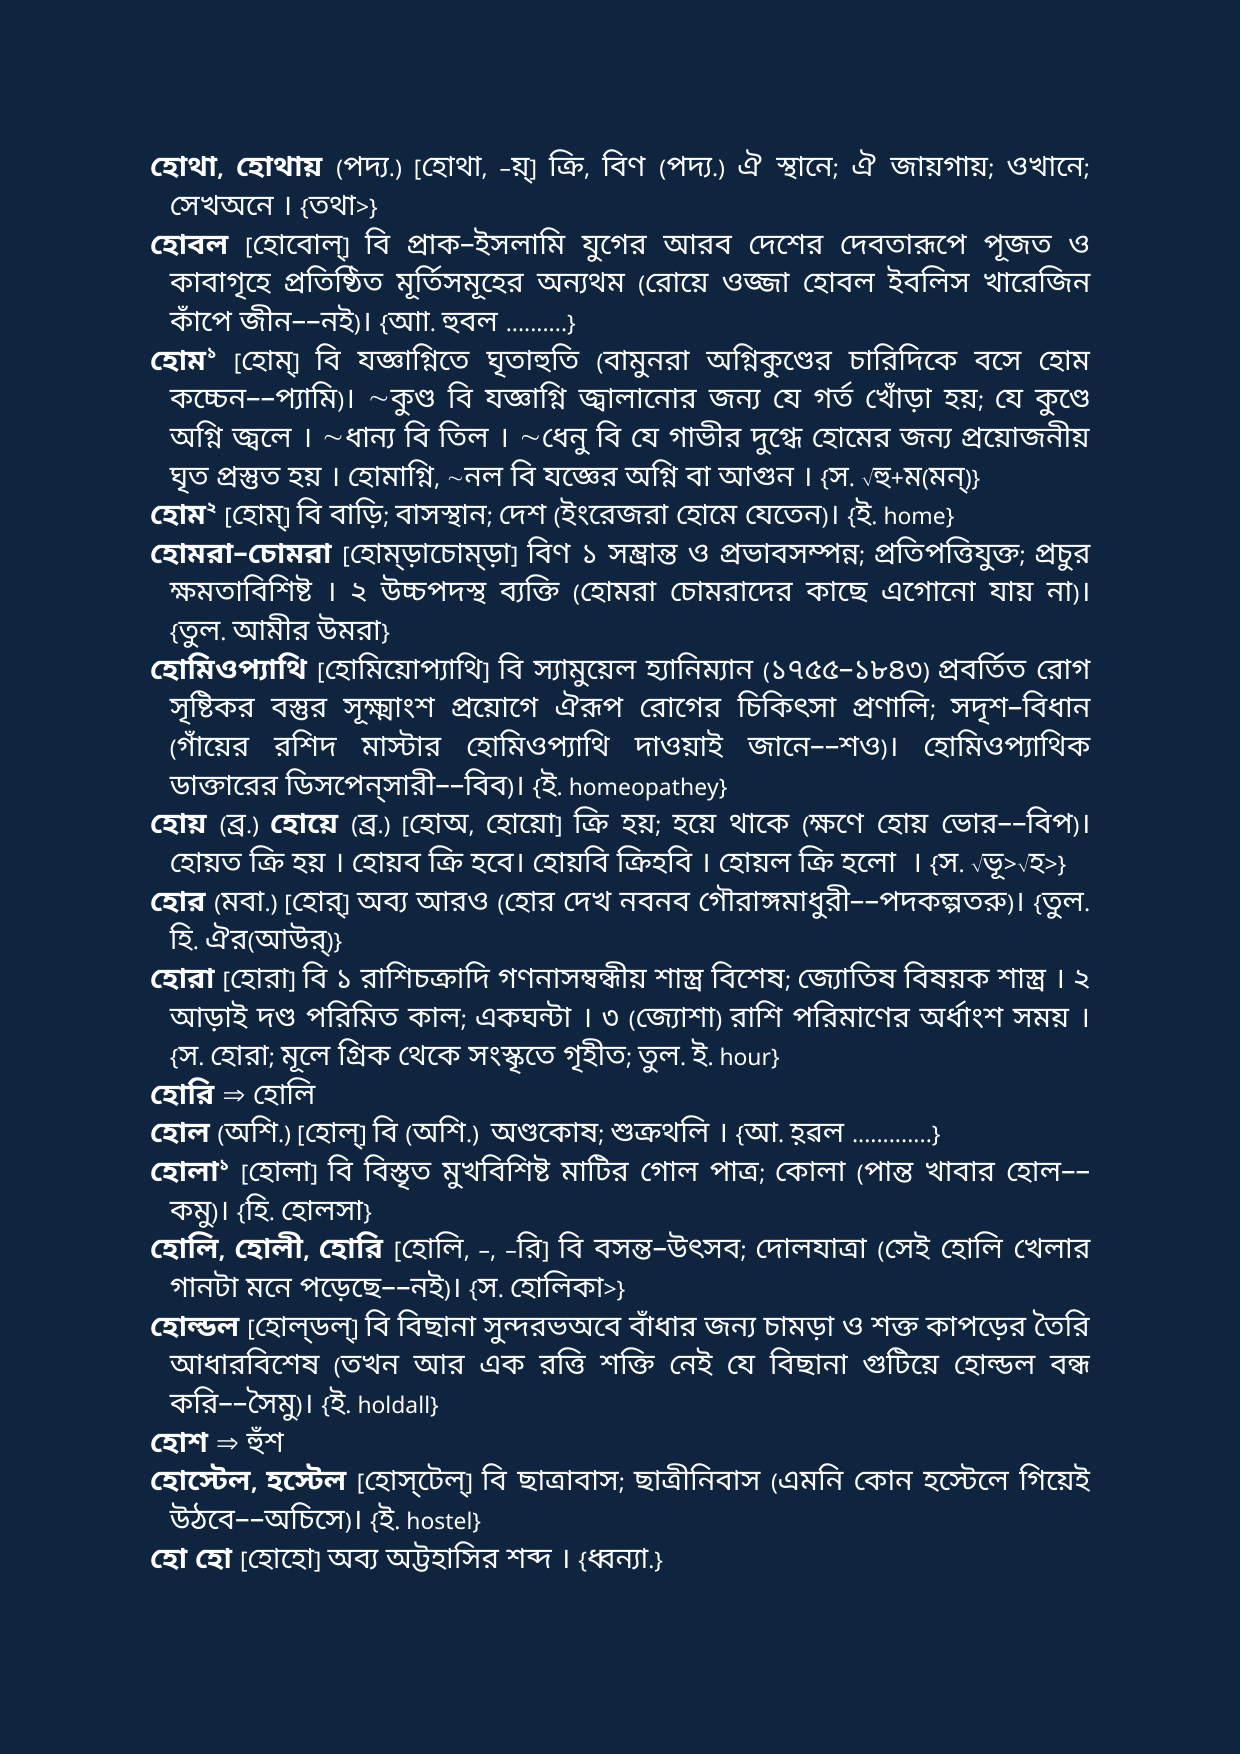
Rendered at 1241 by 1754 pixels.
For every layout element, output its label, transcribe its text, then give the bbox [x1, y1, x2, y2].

text হোম১ [হোম্‌] বি যজ্ঞাগ্নিতে ঘৃতাহুতি (বামুনরা অগ্নিকুণ্ডের চারিদিকে বসে হোম কচ্চেন––প্যামি)। কুণ্ড বি যজ্ঞাগ্নি জ্বালানোর জন্য যে গর্ত খোঁড়া হয়; যে কুণ্ডে অগ্নি জ্বলে । ধান্য বি তিল । ধেনু বি যে গাভীর দুগ্ধে হোমের জন্য প্রয়োজনীয় ঘৃত প্রস্তুত হয় । হোমাগ্নি, নল বি যজ্ঞের অগ্নি বা আগুন । {স. হু+ম(মন্‌)} [150, 343, 1090, 498]
text হোরি হোলি [150, 1077, 1090, 1116]
text হোলি, হোলী, হোরি [হোলি, –, –রি] বি বসন্ত–উৎসব; দোলযাত্রা (সেই হোলি খেলার গানটা মনে পড়েছে––নই)। {স. হোলিকা>} [150, 1232, 1090, 1309]
text হোমিওপ্যাথি [হোমিয়োপ্যাথি] বি স্যামুয়েল হ্যানিম্যান (১৭৫৫–১৮৪৩) প্রবর্তিত রোগ সৃষ্টিকর বস্তুর সূক্ষ্মাংশ প্রয়োগে ঐরূপ রোগের চিকিৎসা প্রণালি; সদৃশ–বিধান (গাঁয়ের রশিদ মাস্টার হোমিওপ্যাথি দাওয়াই জানে––শও)। হোমিওপ্যাথিক ডাক্তারের ডিসপেন্‌সারী––বিব)। {ই. homeopathey} [150, 652, 1090, 807]
text হোয় (ব্র.) হোয়ে (ব্র.) [হোঅ, হোয়ো] ক্রি হয়; হয়ে থাকে (ক্ষণে হোয় ভোর––বিপ)। হোয়ত ক্রি হয় । হোয়ব ক্রি হবে। হোয়বি ক্রিহবি । হোয়ল ক্রি হলো । {স. ভূ>হ>} [150, 807, 1090, 884]
text হোলা১ [হোলা] বি বিস্তৃত মুখবিশিষ্ট মাটির গোল পাত্র; কোলা (পান্ত খাবার হোল––কমু)। {হি. হোলসা} [150, 1155, 1090, 1232]
text হো হো [হোহো] অব্য অট্টহাসির শব্দ । {ধ্বন্যা.} [150, 1541, 1090, 1580]
text হোল (অশি.) [হোল্‌] বি (অশি.) অণ্ডকোষ; শুক্রথলি । {আ. হ়ৱল .............} [150, 1116, 1090, 1155]
text হোমরা–চোমরা [হোম্‌ড়াচোম্‌ড়া] বিণ ১ সম্ভ্রান্ত ও প্রভাবসম্পন্ন; প্রতিপত্তিযুক্ত; প্রচুর ক্ষমতাবিশিষ্ট । ২ উচ্চপদস্থ ব্যক্তি (হোমরা চোমরাদের কাছে এগোনো যায় না)। {তুল. আমীর উমরা} [150, 536, 1090, 652]
text হোম২ [হোম্‌] বি বাড়ি; বাসস্থান; দেশ (ইংরেজরা হোমে যেতেন)। {ই. home} [150, 498, 1090, 536]
text হোরা [হোরা] বি ১ রাশিচক্রাদি গণনাসম্বন্ধীয় শাস্ত্র বিশেষ; জ্যোতিষ বিষয়ক শাস্ত্র । ২ আড়াই দণ্ড পরিমিত কাল; একঘন্টা । ৩ (জ্যোশা) রাশি পরিমাণের অর্ধাংশ সময় । {স. হোরা; মূলে গ্রিক থেকে সংস্কৃতে গৃহীত; তুল. ই. hour} [150, 962, 1090, 1077]
text হোথা, হোথায় (পদ্য.) [হোথা, –য়্‌] ক্রি, বিণ (পদ্য.) ঐ স্থানে; ঐ জায়গায়; ওখানে; সেখঅনে । {তথা>} [150, 150, 1090, 227]
text হোবল [হোবোল্‌] বি প্রাক–ইসলামি যুগের আরব দেশের দেবতারূপে পূজত ও কাবাগৃহে প্রতিষ্ঠিত মূর্তিসমূহের অন্যথম (রোয়ে ওজ্জা হোবল ইবলিস খারেজিন কাঁপে জীন––নই)। {আা. হুবল ..........} [150, 227, 1090, 343]
text হোস্টেল, হস্টেল [হোস্‌টেল্‌] বি ছাত্রাবাস; ছাত্রীনিবাস (এমনি কোন হস্টেলে গিয়েই উঠবে––অচিসে)। {ই. hostel} [150, 1464, 1090, 1541]
text হোশ হুঁশ [150, 1425, 1090, 1464]
text হোল্ডল [হোল্‌ডল্‌] বি বিছানা সুন্দরভঅবে বাঁধার জন্য চামড়া ও শক্ত কাপড়ের তৈরি আধারবিশেষ (তখন আর এক রত্তি শক্তি নেই যে বিছানা গুটিয়ে হোল্ডল বন্ধ করি––সৈমু)। {ই. holdall} [150, 1309, 1090, 1425]
text হোর (মবা.) [হোর্‌] অব্য আরও (হোর দেখ নবনব গৌরাঙ্গমাধুরী––পদকল্পতরু)। {তুল. হি. ঐর(আউর্)} [150, 884, 1090, 962]
